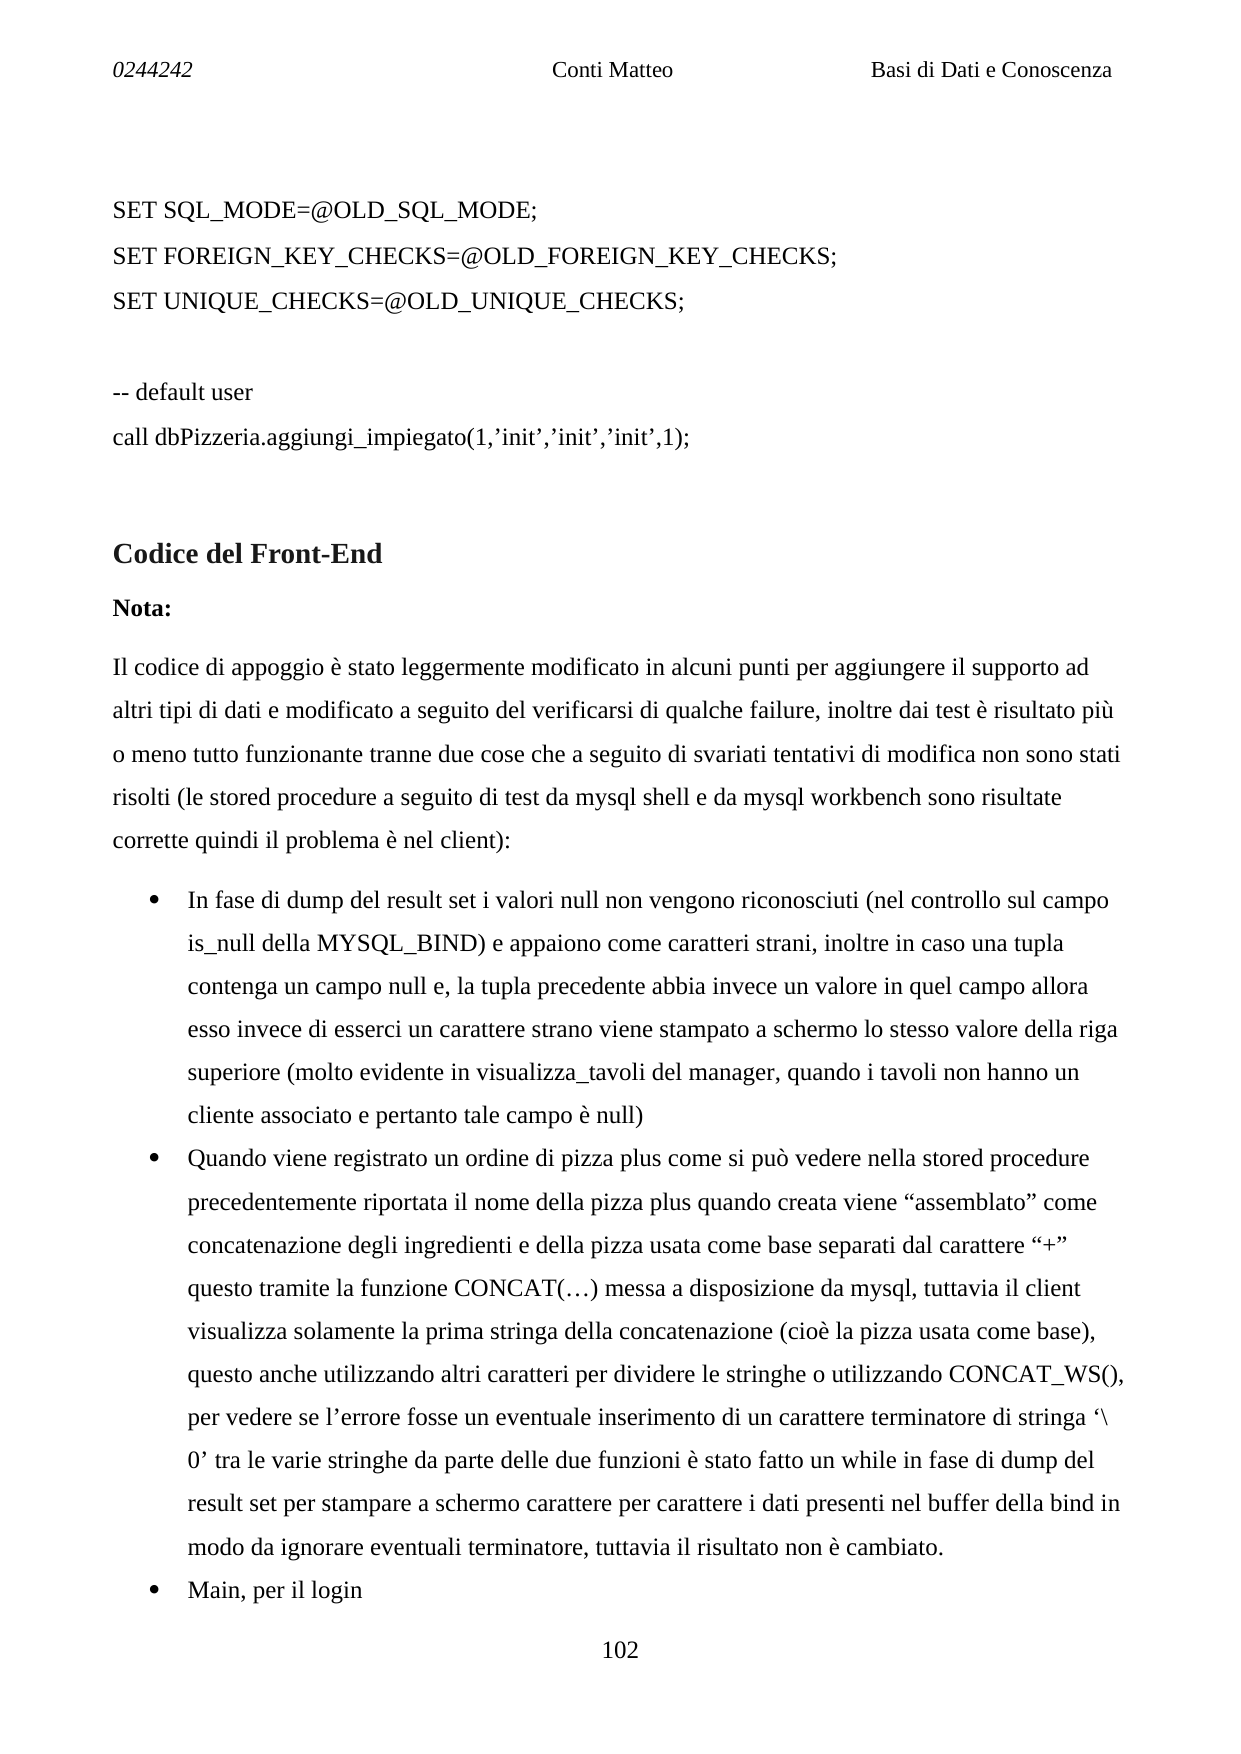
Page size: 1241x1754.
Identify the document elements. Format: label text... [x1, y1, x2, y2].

text SET FOREIGN_KEY_CHECKS=@OLD_FOREIGN_KEY_CHECKS; [112, 241, 1128, 269]
text call dbPizzeria.aggiungi_impiegato(1,’init’,’init’,’init’,1); [112, 422, 1128, 451]
list In fase di dump del result set i valori null non vengono riconosciuti (nel controllo sul campo is_null della MYSQL_BIND) e appaiono come caratteri strani, inoltre in caso una tupla contenga un campo null e, la tupla precedente abbia invece un valore in quel campo allora esso invece di esserci un carattere strano viene stampato a schermo lo stesso valore della riga superiore (molto evidente in visualizza_tavoli del manager, quando i tavoli non hanno un cliente associato e pertanto tale campo è null) [150, 885, 1128, 1129]
list Main, per il login [150, 1575, 1128, 1603]
subtitle Codice del Front-End [112, 536, 1128, 569]
text -- default user [112, 377, 1128, 406]
text Il codice di appoggio è stato leggermente modificato in alcuni punti per aggiungere il supporto ad altri tipi di dati e modificato a seguito del verificarsi di qualche failure, inoltre dai test è risultato più o meno tutto funzionante tranne due cose che a seguito di svariati tentativi di modifica non sono stati risolti (le stored procedure a seguito di test da mysql shell e da mysql workbench sono risultate corrette quindi il problema è nel client): [112, 652, 1128, 854]
text SET UNIQUE_CHECKS=@OLD_UNIQUE_CHECKS; [112, 286, 1128, 315]
text Nota: [112, 593, 1128, 621]
list per vedere se l’errore fosse un eventuale inserimento di un carattere terminatore di stringa ‘\0’ tra le varie stringhe da parte delle due funzioni è stato fatto un while in fase di dump del result set per stampare a schermo carattere per carattere i dati presenti nel buffer della bind in modo da ignorare eventuali terminatore, tuttavia il risultato non è cambiato. [187, 1402, 1128, 1560]
list Quando viene registrato un ordine di pizza plus come si può vedere nella stored procedure precedentemente riportata il nome della pizza plus quando creata viene “assemblato” come concatenazione degli ingredienti e della pizza usata come base separati dal carattere “+” questo tramite la funzione CONCAT(…) messa a disposizione da mysql, tuttavia il client visualizza solamente la prima stringa della concatenazione (cioè la pizza usata come base), questo anche utilizzando altri caratteri per dividere le stringhe o utilizzando CONCAT_WS(), [150, 1143, 1128, 1388]
text SET SQL_MODE=@OLD_SQL_MODE; [112, 195, 1128, 224]
